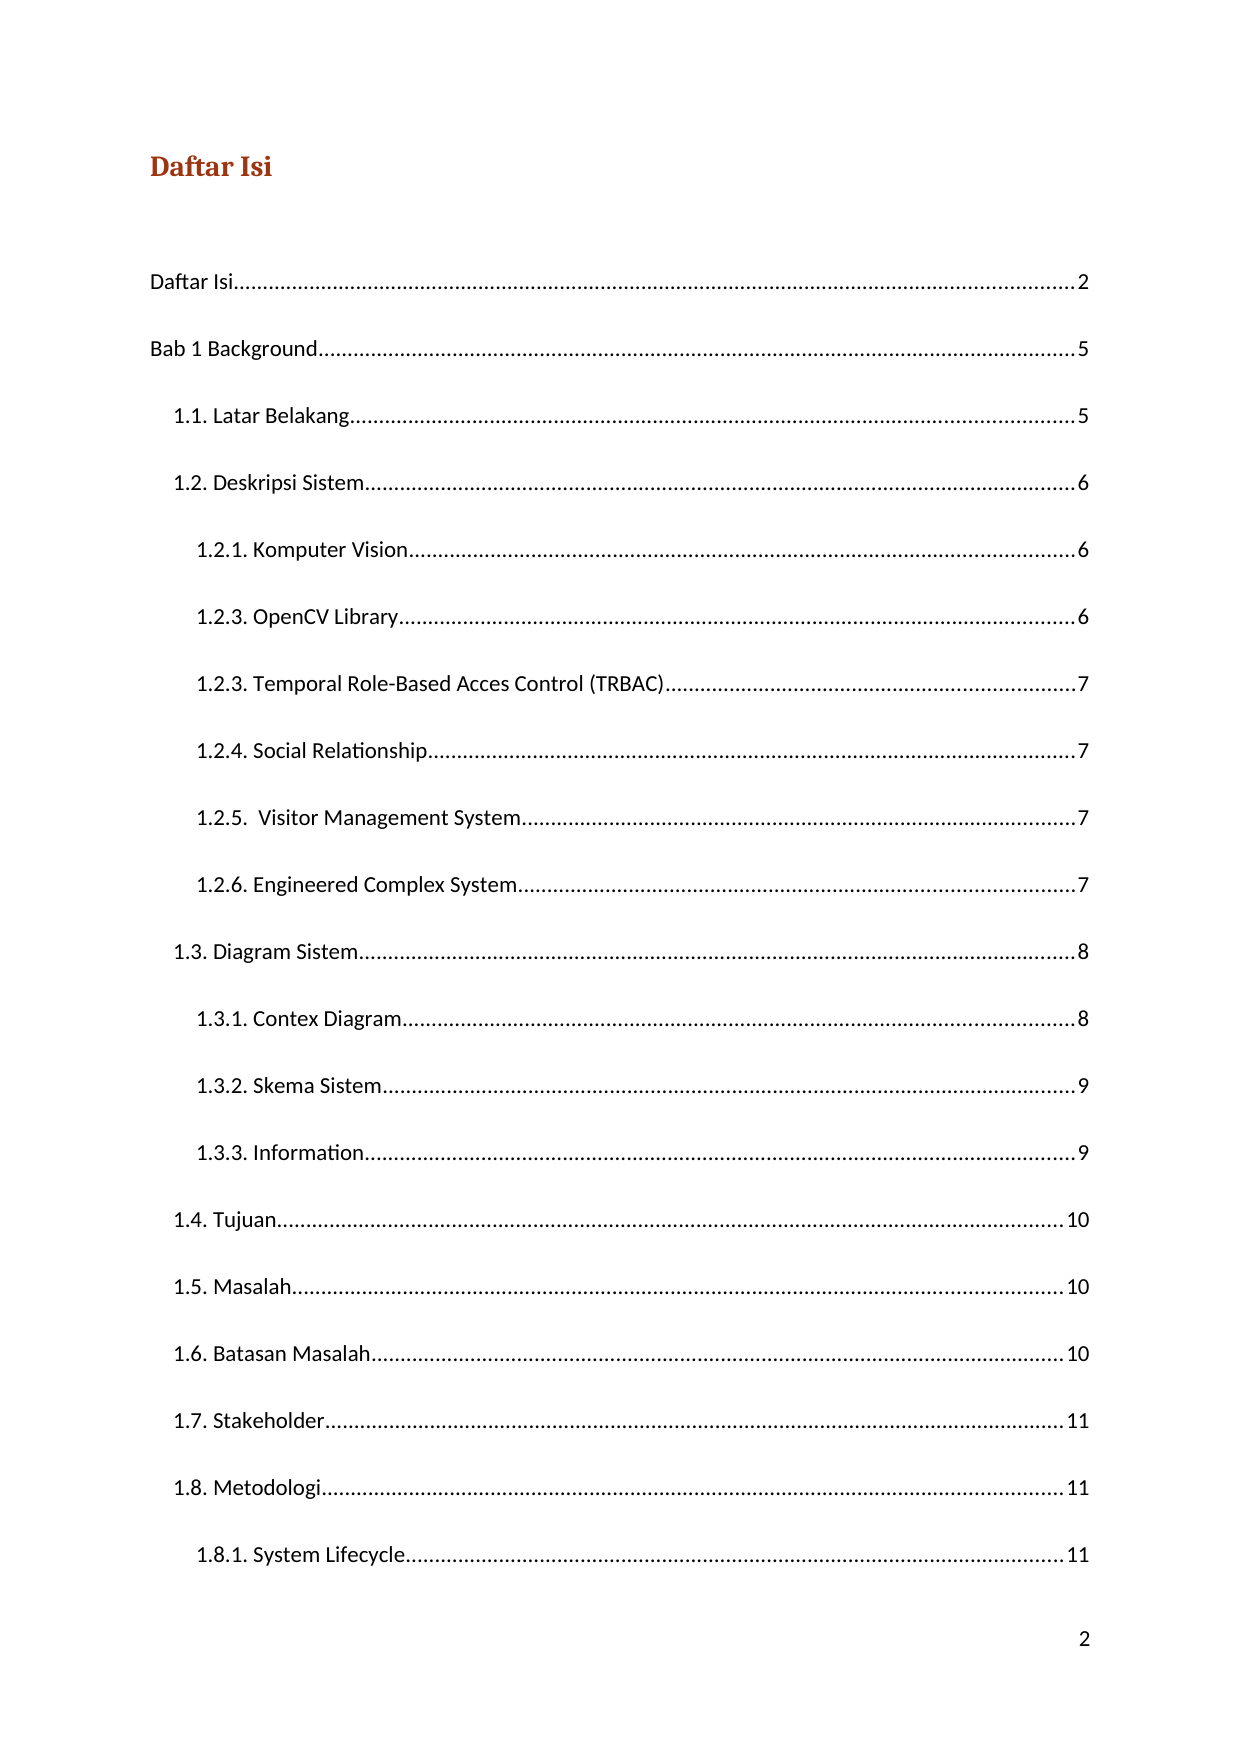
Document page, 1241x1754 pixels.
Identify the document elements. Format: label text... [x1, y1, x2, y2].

subtitle Daftar Isi [150, 150, 1090, 183]
